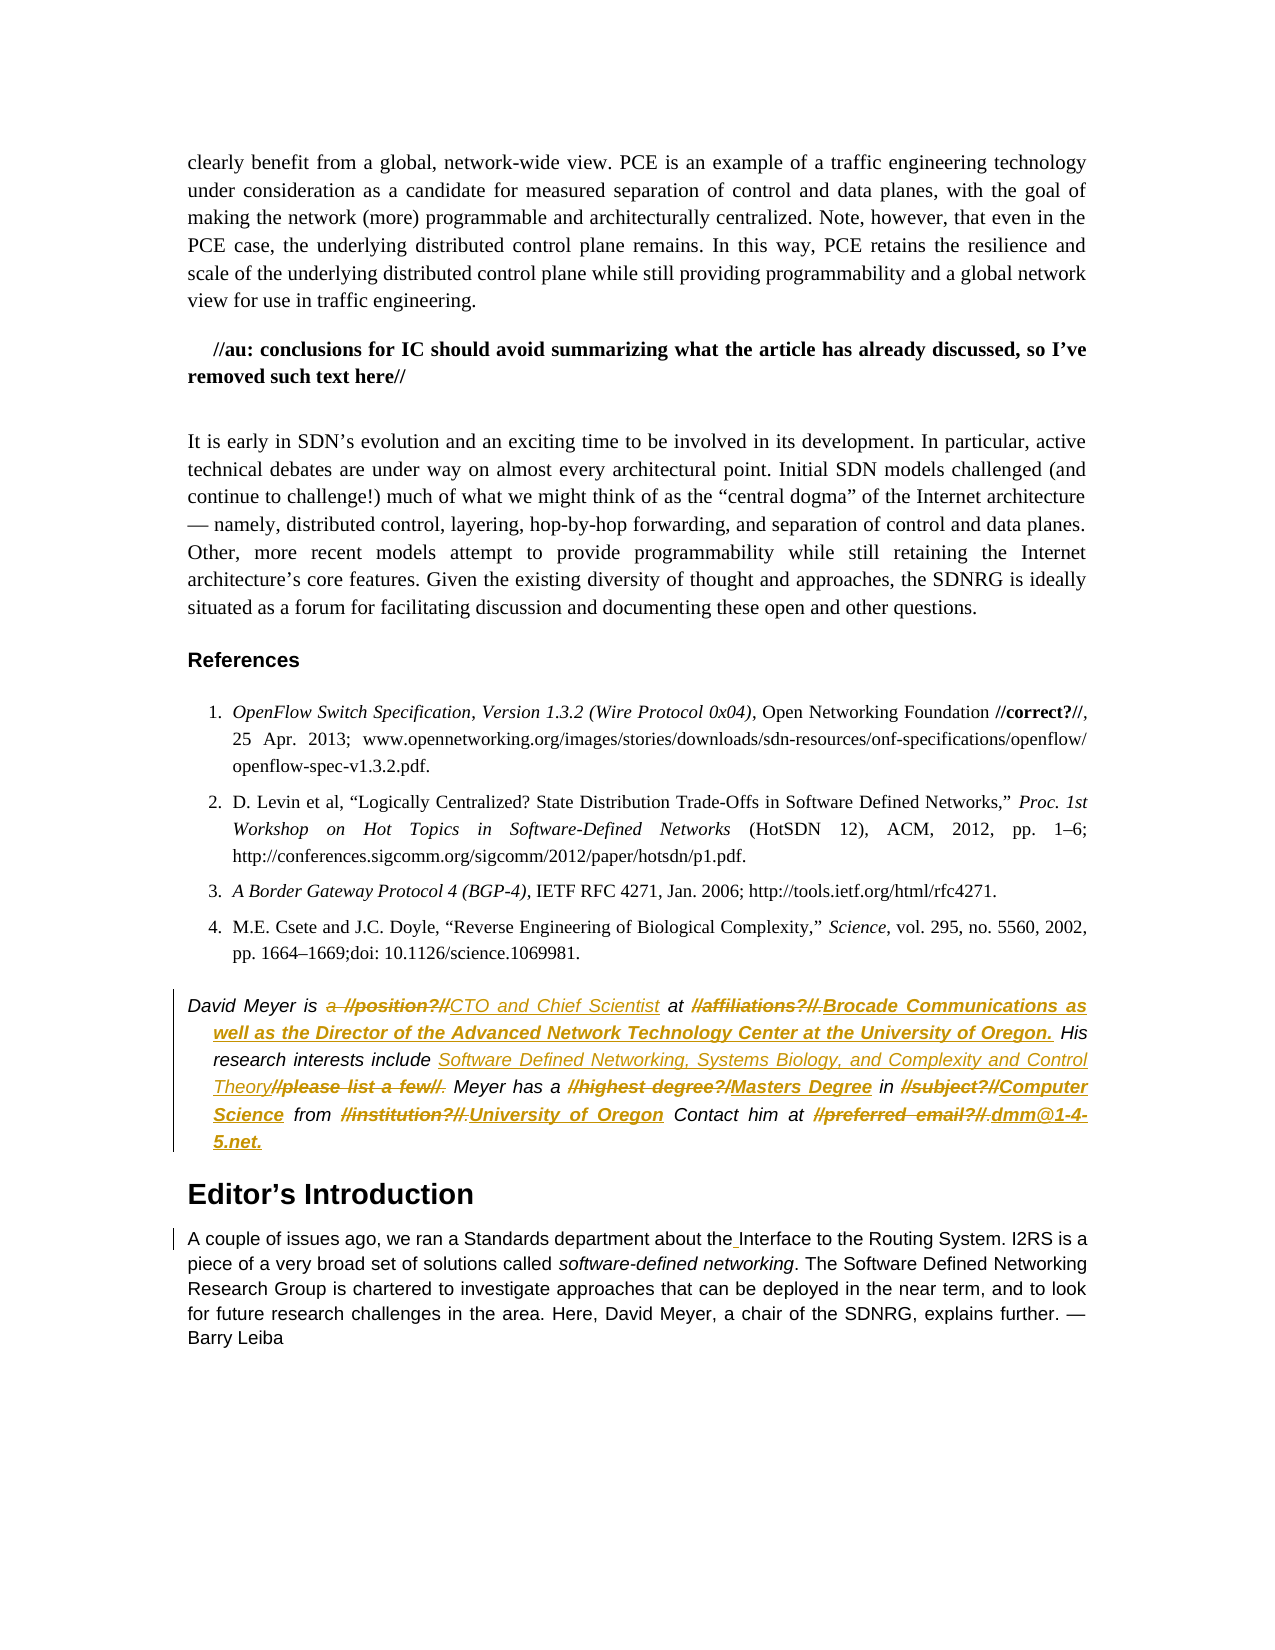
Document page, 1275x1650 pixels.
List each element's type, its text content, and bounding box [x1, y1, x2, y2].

text 3. A Border Gateway Protocol 4 (BGP-4), IETF RFC 4271, Jan. 2006; http://tools.ietf.org/html/rfc4271. [187, 875, 1087, 902]
text David Meyer is at His research interests include Meyer has a in from Contact him at [187, 989, 1087, 1152]
text 2. D. Levin et al, “Logically Centralized? State Distribution Trade-Offs in Software Defined Networks,” Proc. 1st Workshop on Hot Topics in Software-Defined Networks (HotSDN 12), ACM, 2012, pp. 1–6; http://conferences.sigcomm.org/sigcomm/2012/paper/hotsdn/p1.pdf. [187, 785, 1087, 867]
text Editor’s Introduction [187, 1177, 1087, 1211]
text It is early in SDN’s evolution and an exciting time to be involved in its development. In particular, active technical debates are under way on almost every architectural point. Initial SDN models challenged (and continue to challenge!) much of what we might think of as the “central dogma” of the Internet architecture — namely, distributed control, layering, hop-by-hop forwarding, and separation of control and data planes. Other, more recent models attempt to provide programmability while still retaining the Internet architecture’s core features. Given the existing diversity of thought and approaches, the SDNRG is ideally situated as a forum for facilitating discussion and documenting these open and other questions. [187, 429, 1087, 619]
text //au: conclusions for IC should avoid summarizing what the article has already discussed, so I’ve removed such text here// [187, 336, 1087, 388]
text References [187, 647, 1087, 671]
text A couple of issues ago, we ran a Standards department about theInterface to the Routing System. I2RS is a piece of a very broad set of solutions called software-defined networking. The Software Defined Networking Research Group is chartered to investigate approaches that can be deployed in the near term, and to look for future research challenges in the area. Here, David Meyer, a chair of the SDNRG, explains further. —Barry Leiba [187, 1228, 1087, 1349]
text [187, 150, 1087, 312]
text 1. OpenFlow Switch Specification, Version 1.3.2 (Wire Protocol 0x04), Open Networking Foundation //correct?//, 25 Apr. 2013; www.opennetworking.org/images/stories/downloads/sdn-resources/onf-specifications/openflow/openflow-spec-v1.3.2.pdf. [187, 696, 1087, 777]
text 4. M.E. Csete and J.C. Doyle, “Reverse Engineering of Biological Complexity,” Science, vol. 295, no. 5560, 2002, pp. 1664–1669; doi: 10.1126/science.1069981. [187, 910, 1087, 964]
